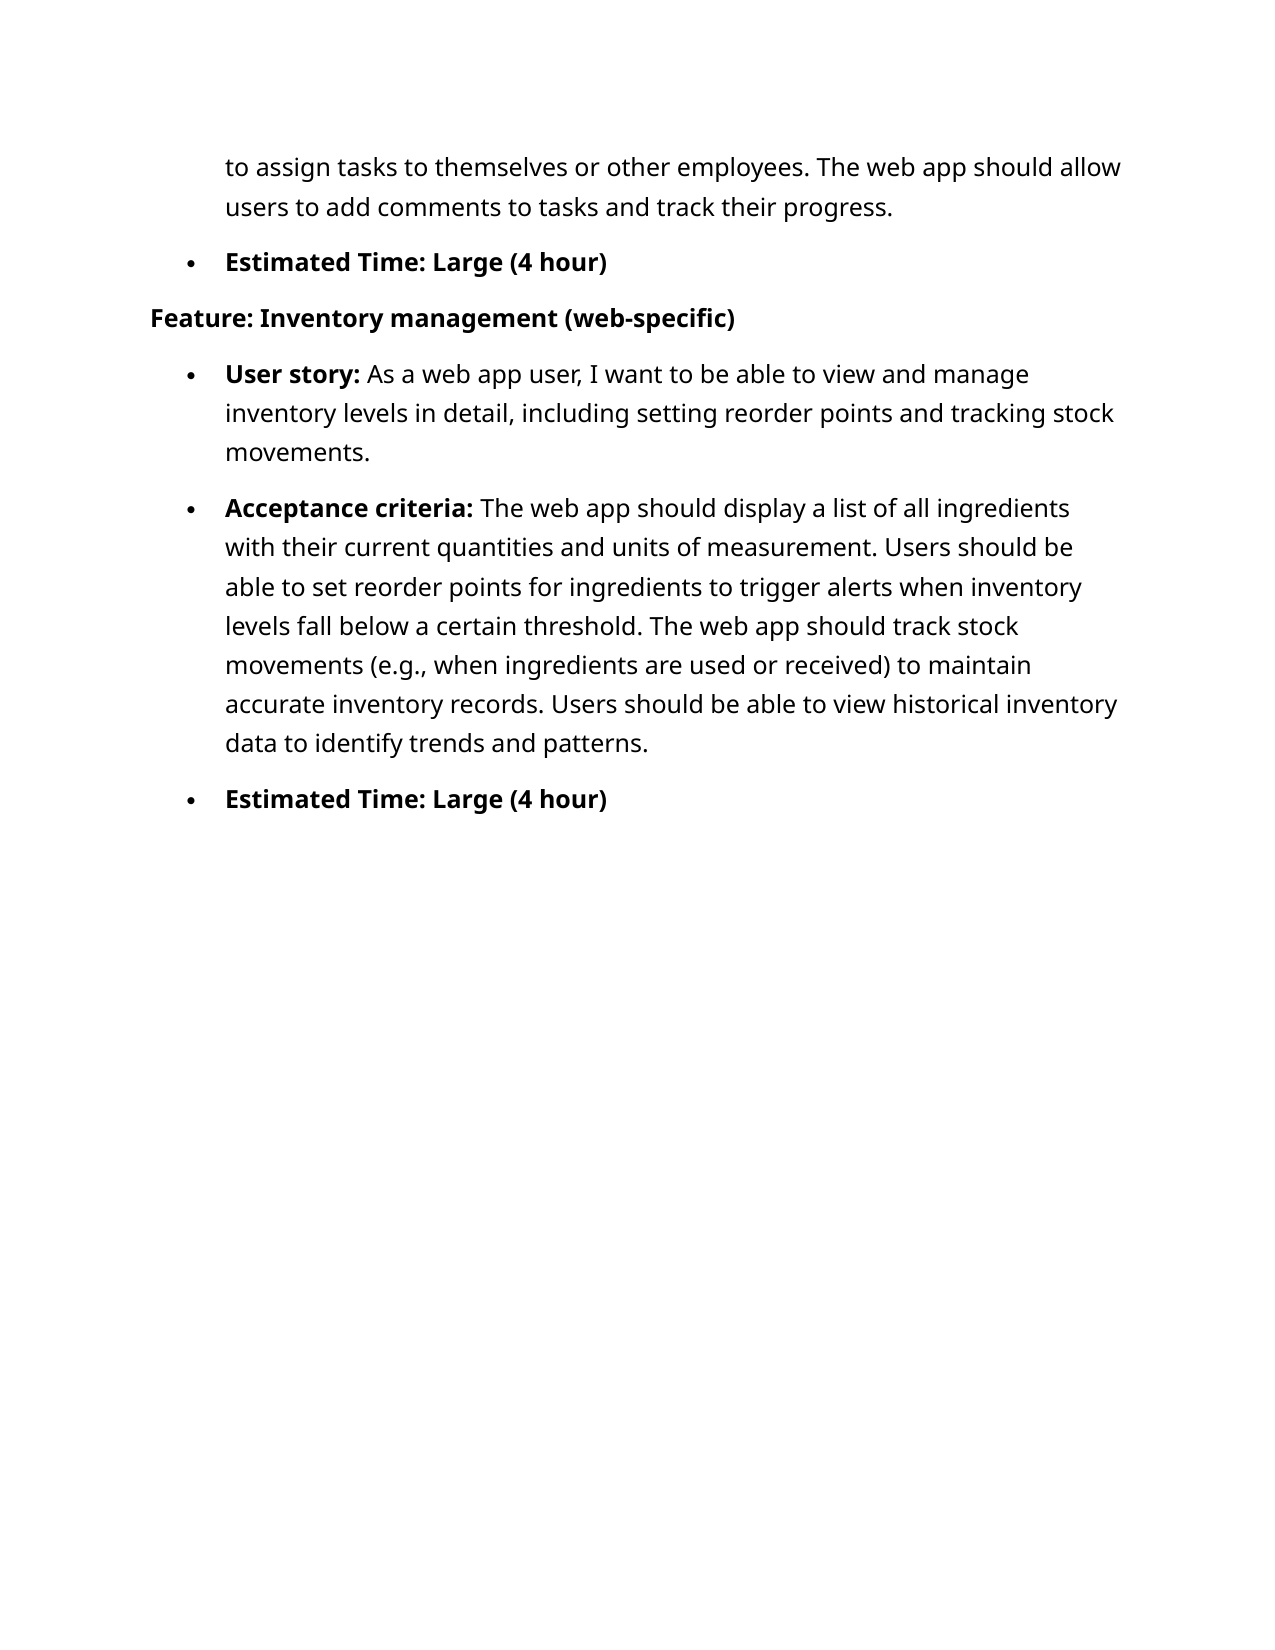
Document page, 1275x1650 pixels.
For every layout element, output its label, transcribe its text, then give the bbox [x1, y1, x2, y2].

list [187, 150, 1125, 223]
list Estimated Time: Large (4 hour) [187, 782, 1125, 816]
text Feature: Inventory management (web-specific) [150, 301, 1125, 335]
list User story: As a web app user, I want to be able to view and manage inventory levels in detail, including setting reorder points and tracking stock movements. [187, 357, 1125, 469]
list Estimated Time: Large (4 hour) [187, 245, 1125, 279]
list Acceptance criteria: The web app should display a list of all ingredients with their current quantities and units of measurement. Users should be able to set reorder points for ingredients to trigger alerts when inventory levels fall below a certain threshold. The web app should track stock movements (e.g., when ingredients are used or received) to maintain accurate inventory records. Users should be able to view historical inventory data to identify trends and patterns. [187, 491, 1125, 760]
